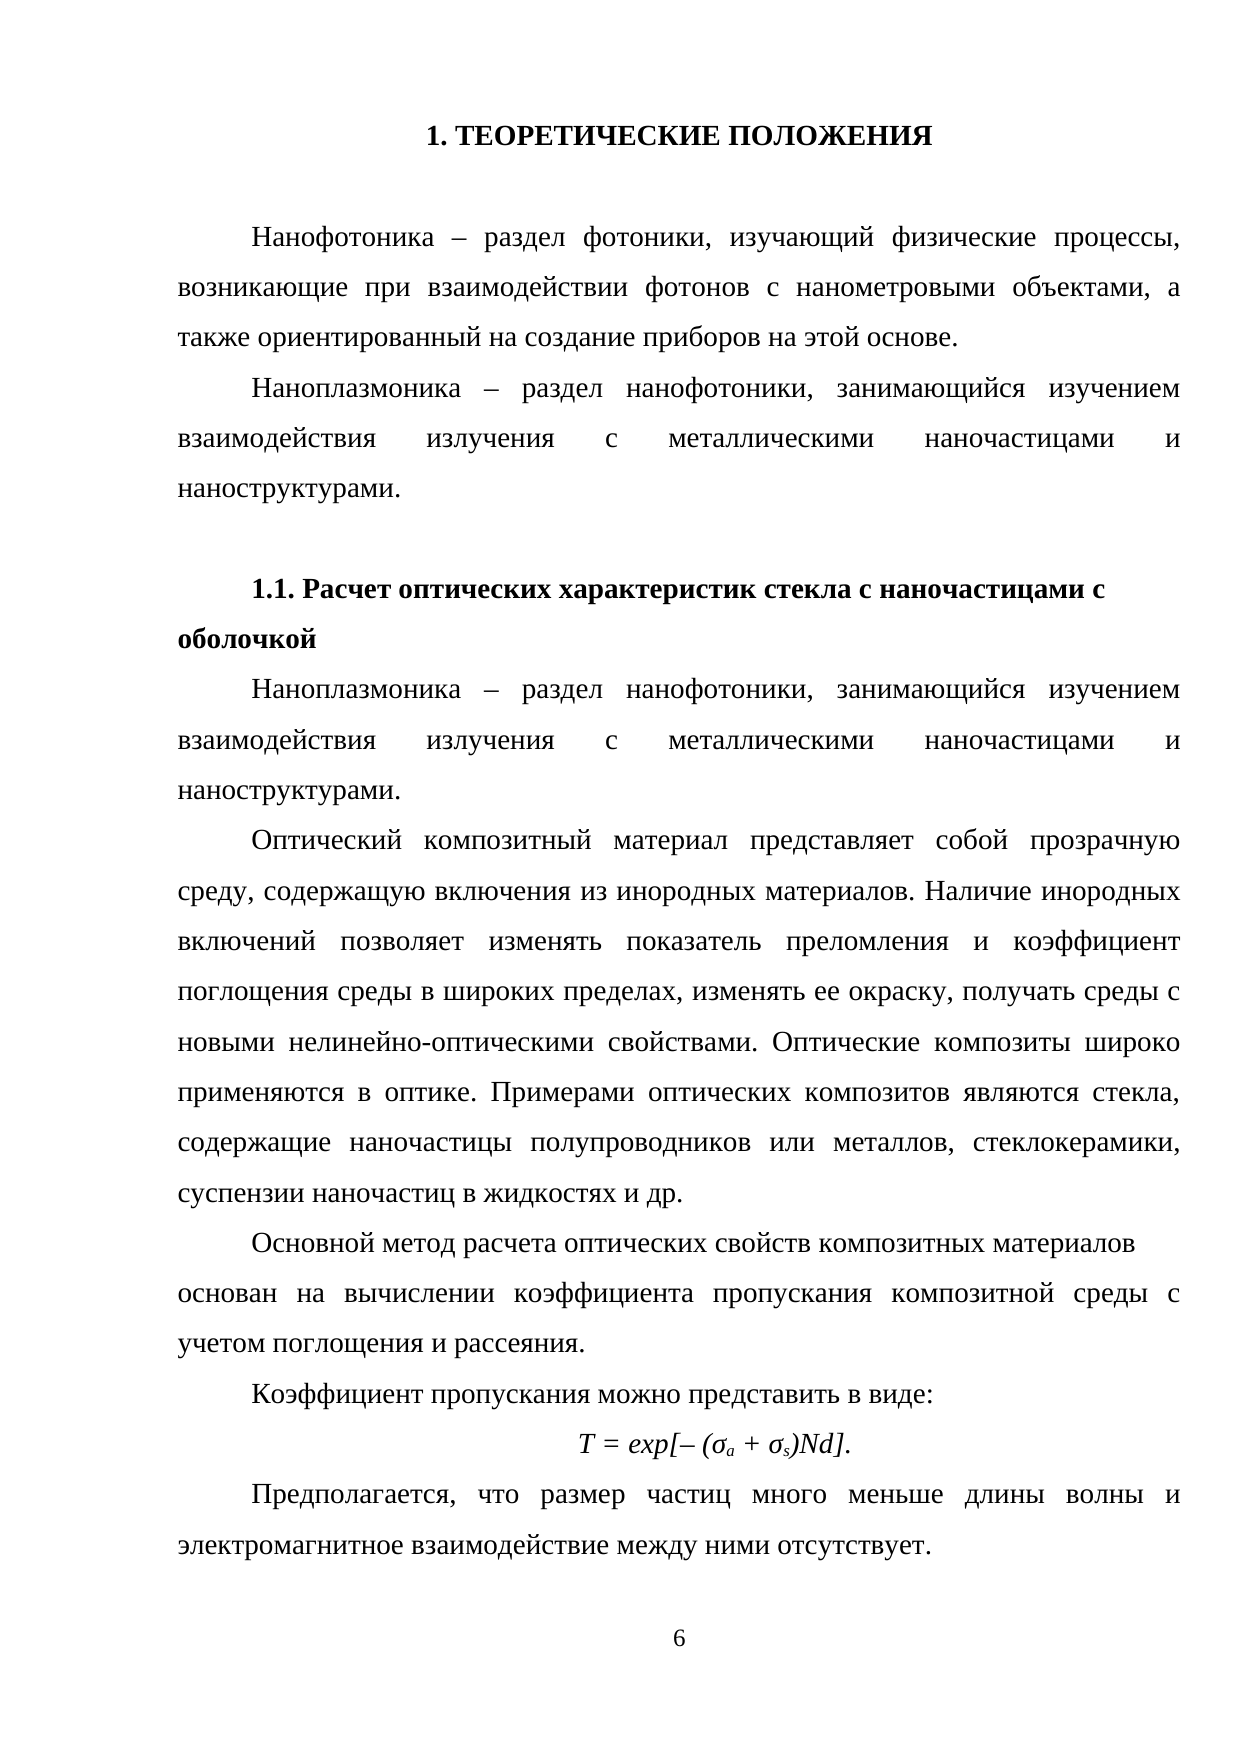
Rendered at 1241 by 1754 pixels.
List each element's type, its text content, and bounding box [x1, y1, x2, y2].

text Предполагается, что размер частиц много меньше длины волны и электромагнитное взаимодействие между ними отсутствует. [177, 1477, 1181, 1560]
text Основной метод расчета оптических свойств композитных материалов [177, 1225, 1181, 1258]
text Наноплазмоника – раздел нанофотоники, занимающийся изучением взаимодействия излучения с металлическими наночастицами и наноструктурами. [177, 370, 1181, 504]
text Оптический композитный материал представляет собой прозрачную среду, содержащую включения из инородных материалов. Наличие инородных включений позволяет изменять показатель преломления и коэффициент поглощения среды в широких пределах, изменять ее окраску, получать среды с новыми нелинейно-оптическими свойствами. Оптические композиты широко применяются в оптике. Примерами оптических композитов являются стекла, содержащие наночастицы полупроводников или металлов, стеклокерамики, суспензии наночастиц в жидкостях и др. [177, 822, 1181, 1208]
text 1.1. Расчет оптических характеристик стекла с наночастицами с оболочкой [177, 571, 1181, 655]
text Т = exp[– (σa + σs)Nd]. [177, 1426, 1181, 1460]
text Нанофотоника – раздел фотоники, изучающий физические процессы, возникающие при взаимодействии фотонов с нанометровыми объектами, а также ориентированный на создание приборов на этой основе. [177, 219, 1181, 353]
text основан на вычислении коэффициента пропускания композитной среды с учетом поглощения и рассеяния. [177, 1275, 1181, 1359]
text 1. Теоретические положения [177, 118, 1181, 152]
text Наноплазмоника – раздел нанофотоники, занимающийся изучением взаимодействия излучения с металлическими наночастицами и наноструктурами. [177, 672, 1181, 806]
text Коэффициент пропускания можно представить в виде: [177, 1376, 1181, 1409]
